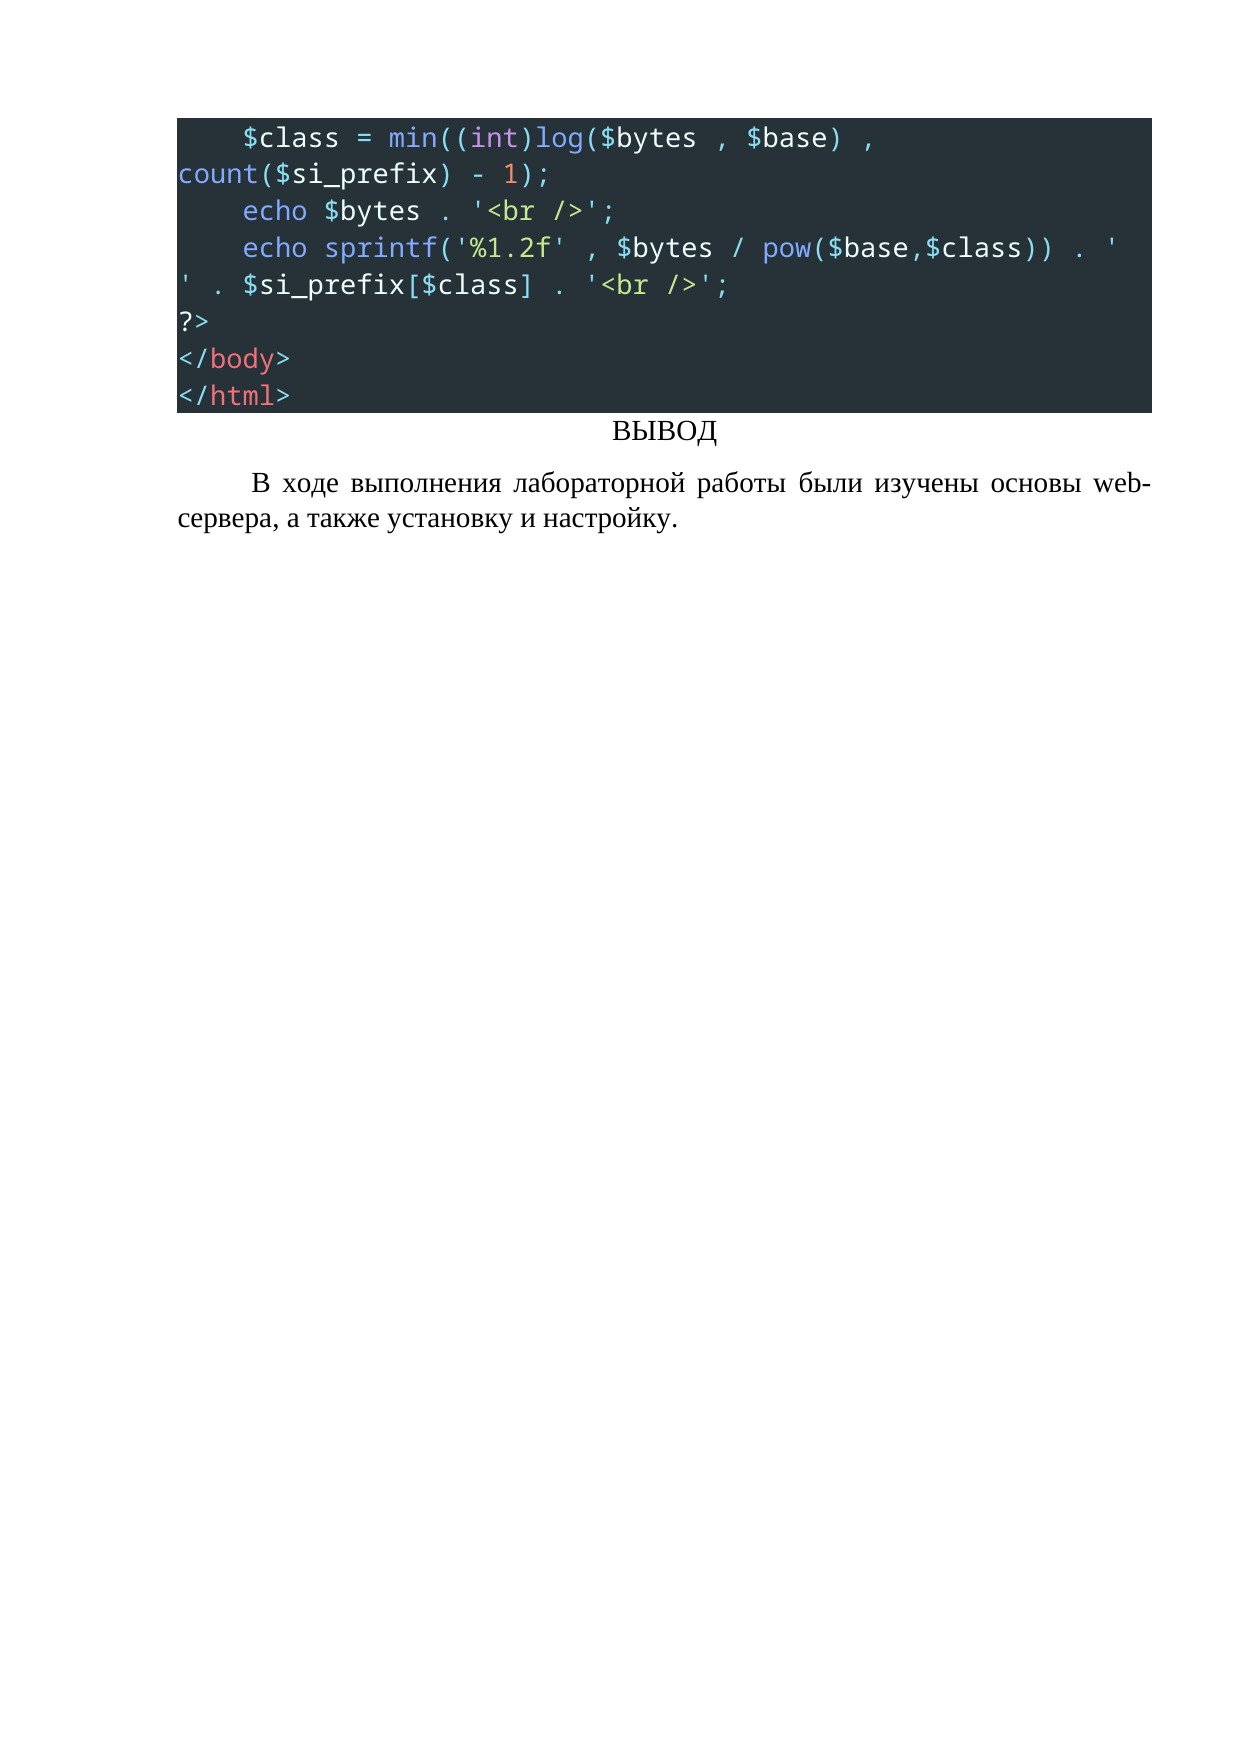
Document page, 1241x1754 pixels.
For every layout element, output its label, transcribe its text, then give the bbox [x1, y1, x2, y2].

text </body> [177, 339, 1152, 376]
text echo sprintf('%1.2f' , $bytes / pow($base,$class)) . ' ' . $si_prefix[$class] . '<br />'; [177, 229, 1152, 302]
text echo $bytes . '<br />'; [177, 192, 1152, 229]
text ?> [177, 302, 1152, 339]
text В ходе выполнения лабораторной работы были изучены основы web-сервера, а также установку и настройку. [177, 465, 1152, 534]
text ВЫВОД [177, 413, 1152, 447]
text $class = min((int)log($bytes , $base) , count($si_prefix) - 1); [177, 118, 1152, 192]
text </html> [177, 376, 1152, 413]
